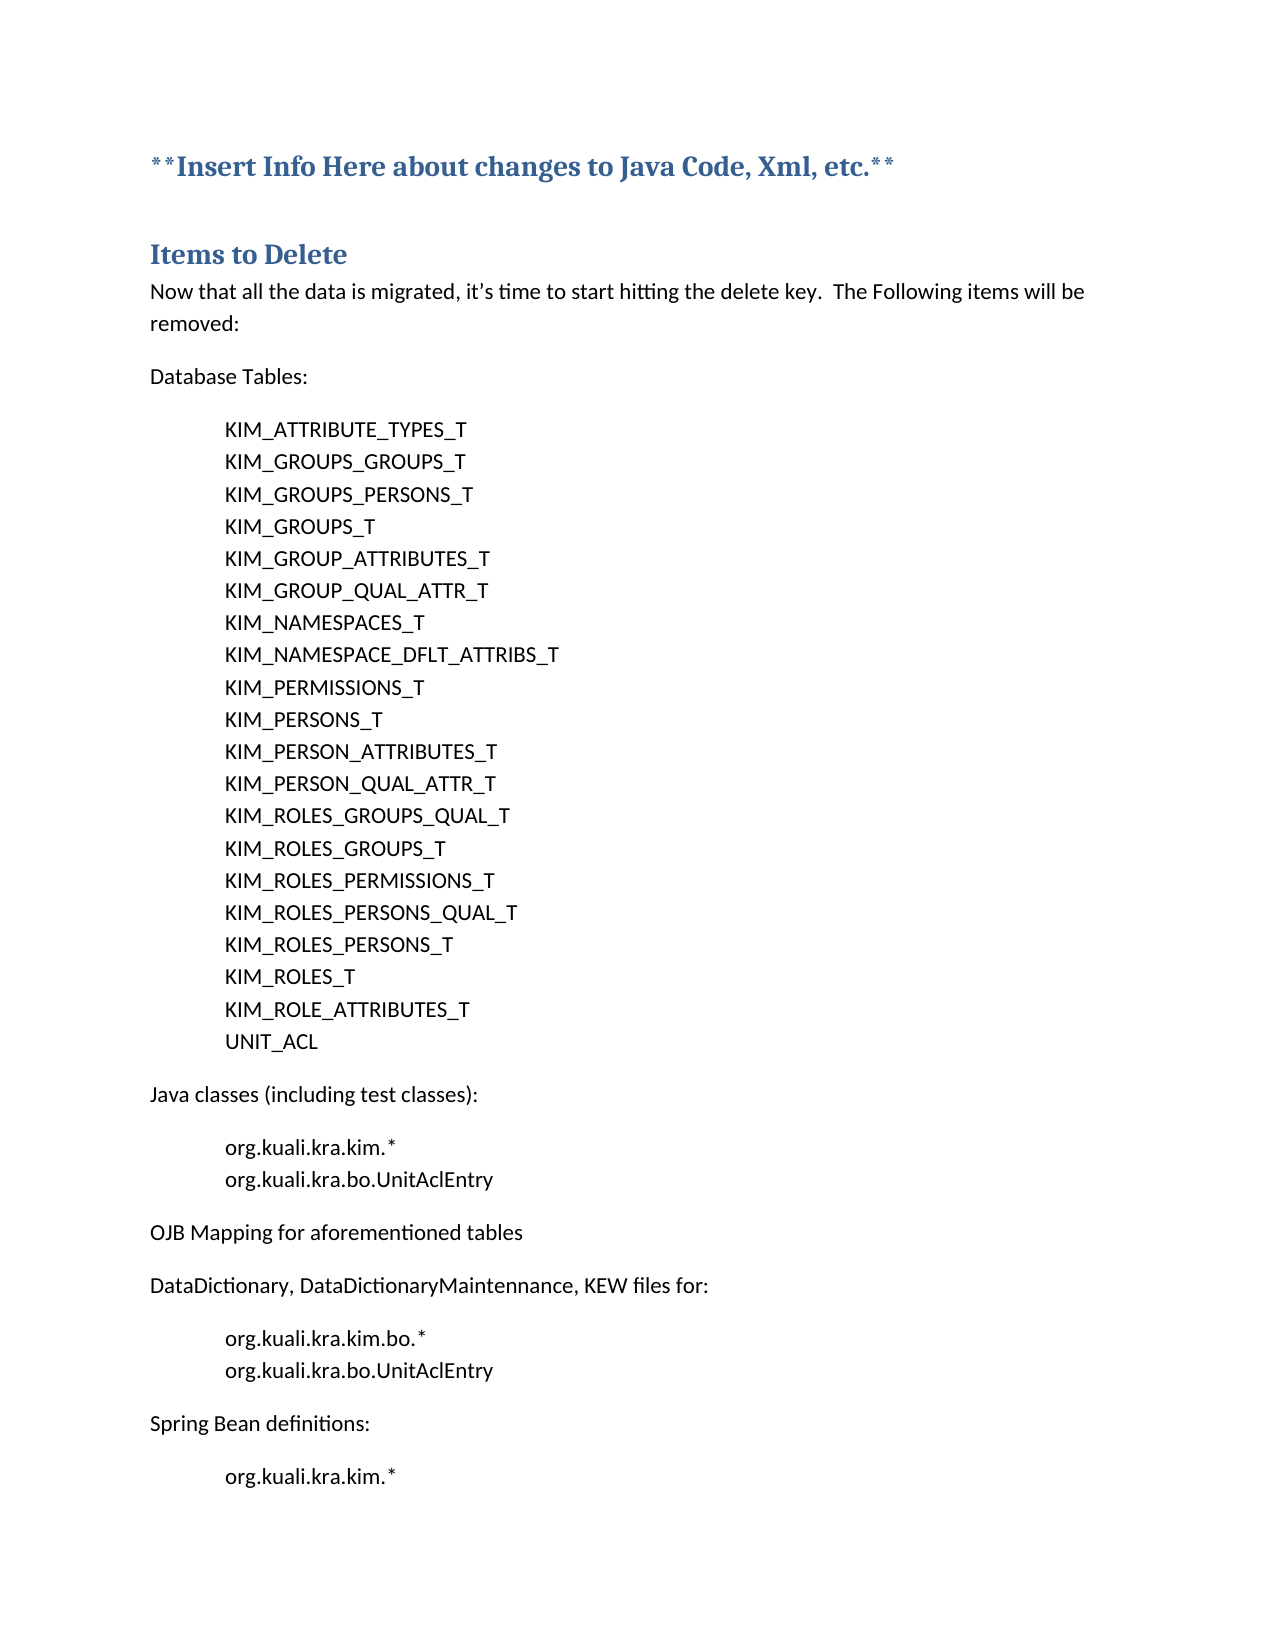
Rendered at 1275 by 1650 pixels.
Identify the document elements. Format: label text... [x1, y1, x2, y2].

list KIM_ROLES_T [187, 962, 1125, 991]
list KIM_NAMESPACES_T [187, 608, 1125, 636]
list KIM_ROLES_GROUPS_QUAL_T [187, 802, 1125, 829]
list KIM_ROLES_GROUPS_T [187, 834, 1125, 862]
list KIM_ROLE_ATTRIBUTES_T [187, 995, 1125, 1023]
list KIM_ROLES_PERSONS_QUAL_T [187, 898, 1125, 926]
list KIM_PERSON_QUAL_ATTR_T [187, 769, 1125, 797]
subtitle **Insert Info Here about changes to Java Code, Xml, etc.** [150, 150, 1125, 183]
list KIM_ROLES_PERSONS_T [187, 930, 1125, 958]
text Java classes (including test classes): [150, 1080, 1125, 1108]
text OJB Mapping for aforementioned tables [150, 1218, 1125, 1246]
text Now that all the data is migrated, it’s time to start hitting the delete key. The Following items will be removed: [150, 277, 1125, 337]
list KIM_PERSON_ATTRIBUTES_T [187, 737, 1125, 765]
list org.kuali.kra.bo.UnitAclEntry [150, 1356, 1125, 1384]
list org.kuali.kra.bo.UnitAclEntry [187, 1165, 1125, 1193]
list UNIT_ACL [187, 1027, 1125, 1055]
list org.kuali.kra.kim.* [187, 1462, 1125, 1490]
list KIM_GROUP_ATTRIBUTES_T [187, 544, 1125, 572]
text Spring Bean definitions: [150, 1409, 1125, 1437]
list KIM_GROUPS_PERSONS_T KIM_GROUPS_T [187, 480, 1125, 540]
list KIM_GROUPS_GROUPS_T [187, 447, 1125, 476]
list KIM_ROLES_PERMISSIONS_T [187, 866, 1125, 894]
list KIM_ATTRIBUTE_TYPES_T [187, 415, 1125, 443]
list KIM_NAMESPACE_DFLT_ATTRIBS_T [187, 641, 1125, 669]
list KIM_GROUP_QUAL_ATTR_T [187, 576, 1125, 604]
subtitle Items to Delete [150, 238, 1125, 272]
list KIM_PERMISSIONS_T [187, 673, 1125, 701]
list org.kuali.kra.kim.* [187, 1133, 1125, 1161]
text DataDictionary, DataDictionaryMaintennance, KEW files for: [150, 1271, 1125, 1299]
list KIM_PERSONS_T [187, 705, 1125, 733]
text Database Tables: [150, 362, 1125, 390]
list org.kuali.kra.kim.bo.* [187, 1324, 1125, 1352]
